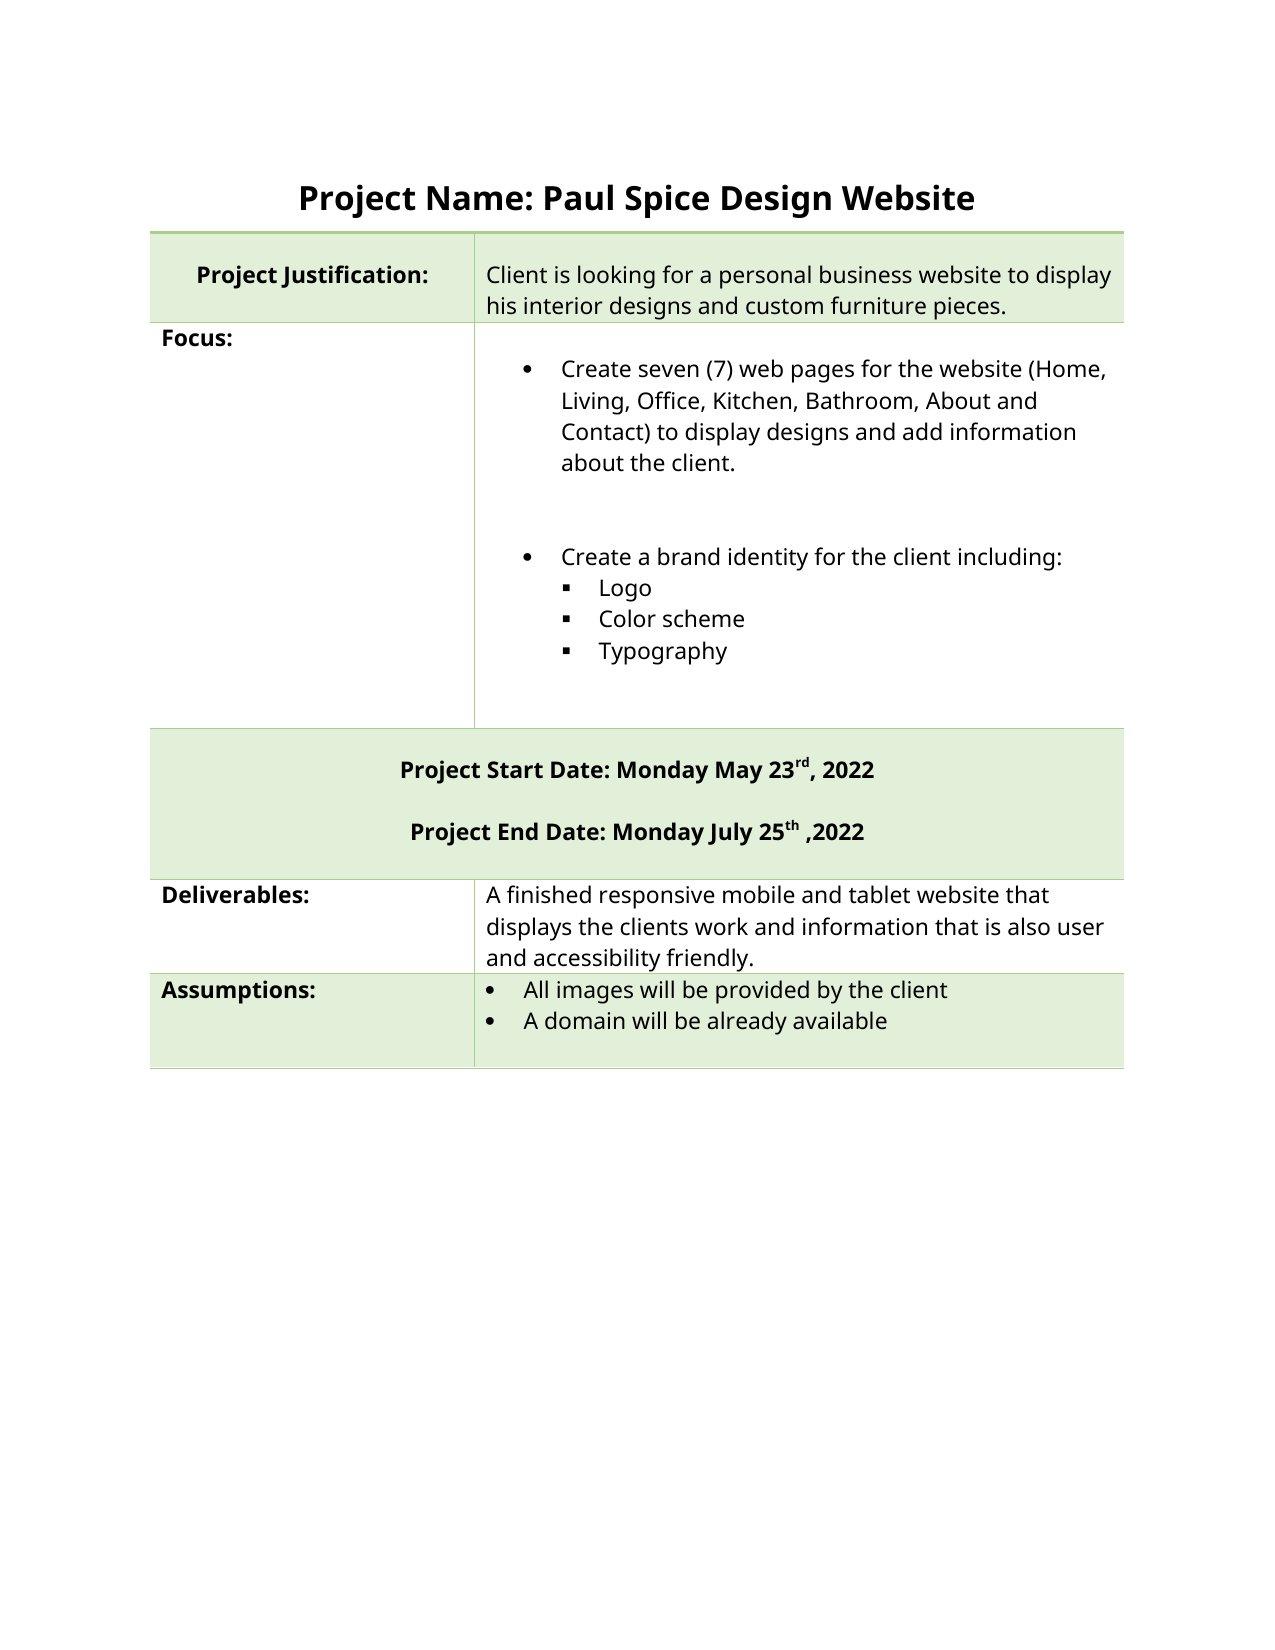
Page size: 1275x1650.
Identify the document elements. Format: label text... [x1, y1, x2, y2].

table_cell Focus: [150, 323, 474, 728]
table_header Project Name: Paul Spice Design Website [150, 150, 1124, 231]
table_cell A finished responsive mobile and tablet website that displays the clients work and information that is also user and accessibility friendly. [475, 880, 1124, 973]
table_cell Assumptions: [150, 974, 474, 1067]
table_cell All images will be provided by the client A domain will be already available [475, 974, 1124, 1067]
table_cell Create seven (7) web pages for the website (Home, Living, Office, Kitchen, Bathroom, About and Contact) to display designs and add information about the client. Create a brand identity for the client including: Logo Color scheme Typography [475, 323, 1124, 728]
table_cell Project Justification: [150, 234, 474, 322]
table_cell Project Start Date: Monday May 23rd, 2022 Project End Date: Monday July 25th ,2022 [150, 729, 1124, 879]
table_cell Deliverables: [150, 880, 474, 973]
table_cell Client is looking for a personal business website to display his interior designs and custom furniture pieces. [475, 234, 1124, 322]
